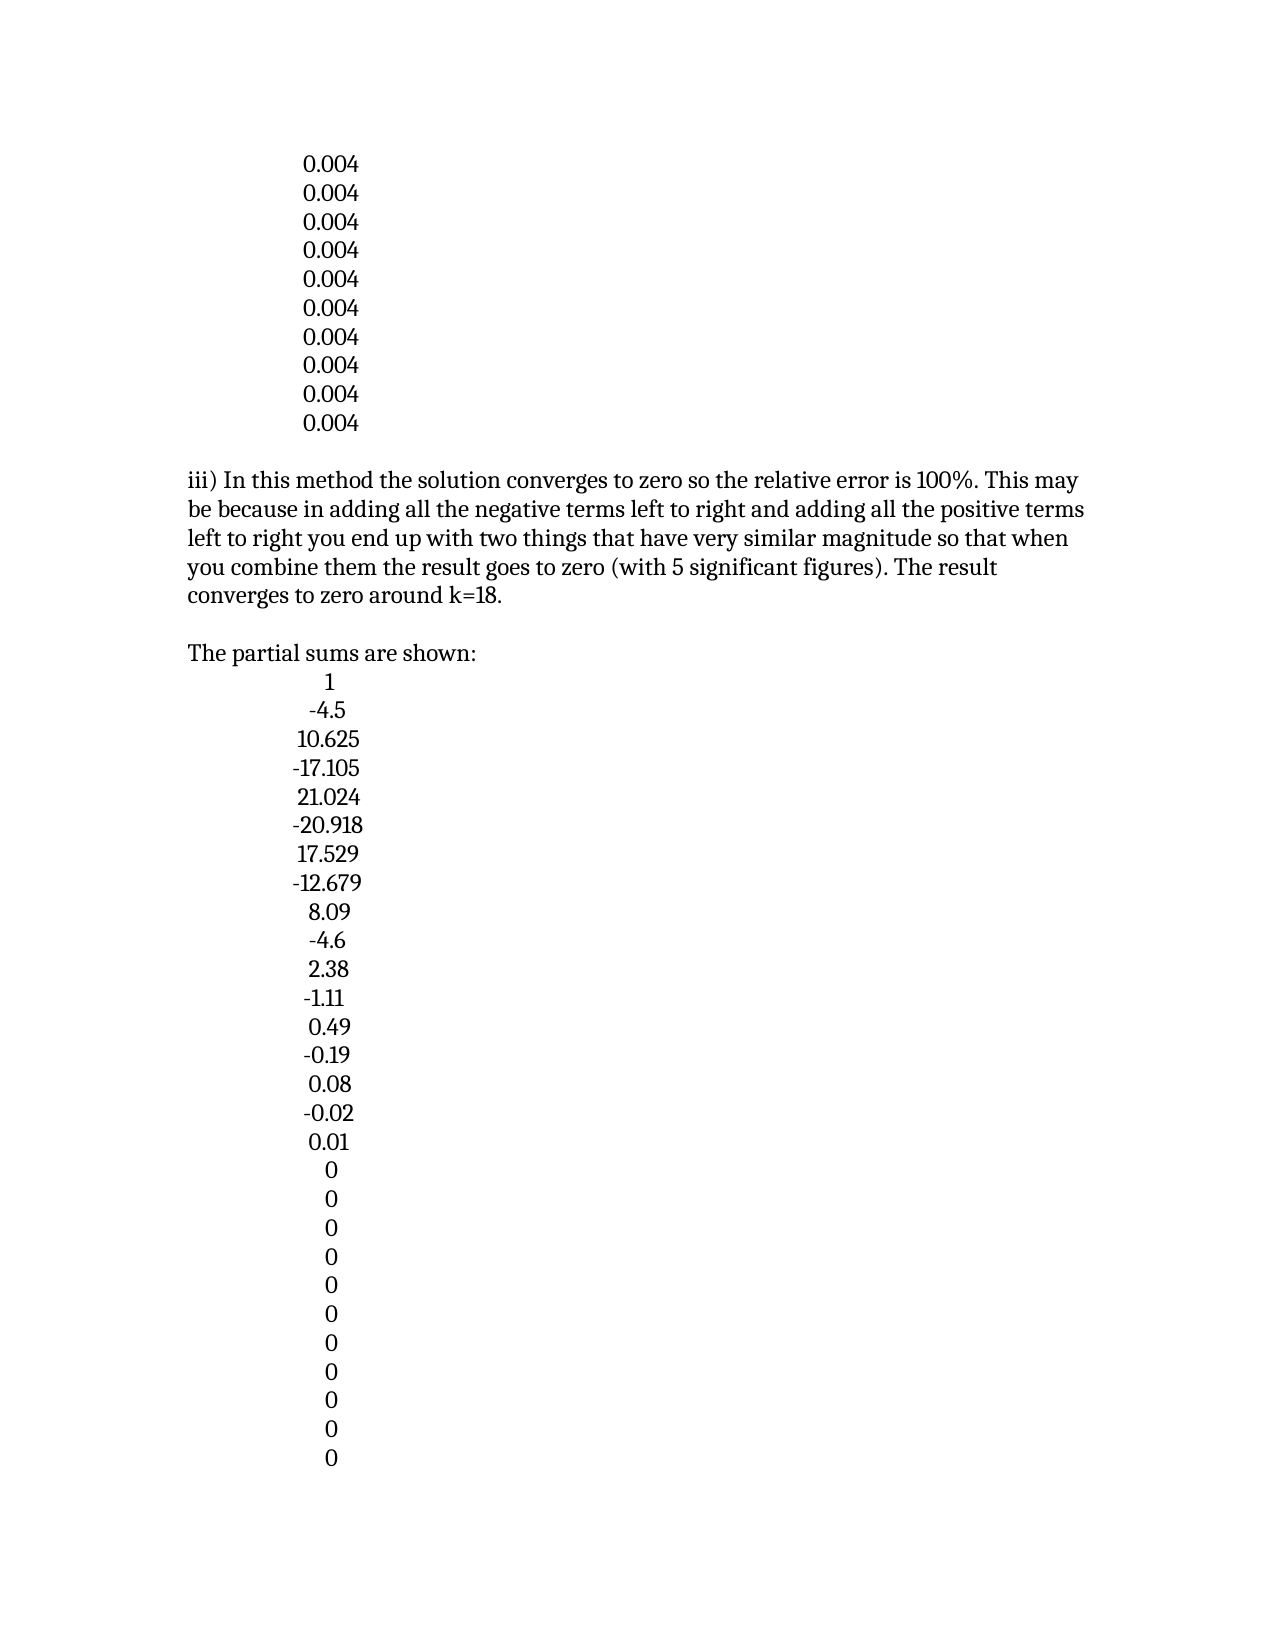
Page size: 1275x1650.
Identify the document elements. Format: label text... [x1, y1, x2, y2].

text 17.529 [187, 840, 1087, 869]
text -20.918 [187, 811, 1087, 840]
text 0.49 [187, 1012, 1087, 1041]
text 0.004 [187, 179, 1087, 207]
text 0 [187, 1300, 1087, 1329]
text iii) In this method the solution converges to zero so the relative error is 100%. This may be because in adding all the negative terms left to right and adding all the positive terms left to right you end up with two things that have very similar magnitude so that when you combine them the result goes to zero (with 5 significant figures). The result converges to zero around k=18. [187, 466, 1087, 610]
text 0 [187, 1329, 1087, 1357]
text -17.105 [187, 754, 1087, 782]
text 0.004 [187, 322, 1087, 351]
text -4.6 [187, 926, 1087, 955]
text 0.004 [187, 351, 1087, 380]
text The partial sums are shown: [187, 639, 1087, 667]
text 0 [187, 1357, 1087, 1386]
text 0.01 [187, 1127, 1087, 1156]
text -4.5 [187, 696, 1087, 725]
text -1.11 [187, 984, 1087, 1012]
text 0 [187, 1156, 1087, 1185]
text 0 [187, 1242, 1087, 1271]
text 8.09 [187, 897, 1087, 926]
text 0.004 [187, 294, 1087, 322]
text 0 [187, 1271, 1087, 1300]
text 0 [187, 1444, 1087, 1472]
text 0.004 [187, 207, 1087, 236]
text 1 [187, 667, 1087, 696]
text 0 [187, 1185, 1087, 1214]
text -0.02 [187, 1099, 1087, 1127]
text 21.024 [187, 782, 1087, 811]
text -0.19 [187, 1041, 1087, 1070]
text 2.38 [187, 955, 1087, 984]
text 0 [187, 1386, 1087, 1415]
text 0.004 [187, 380, 1087, 409]
text 0.08 [187, 1070, 1087, 1099]
text 0.004 [187, 150, 1087, 179]
text 0.004 [187, 265, 1087, 294]
text 0 [187, 1415, 1087, 1444]
text 0.004 [187, 409, 1087, 437]
text 10.625 [187, 725, 1087, 754]
text -12.679 [187, 869, 1087, 897]
text 0 [187, 1214, 1087, 1242]
text 0.004 [187, 236, 1087, 265]
